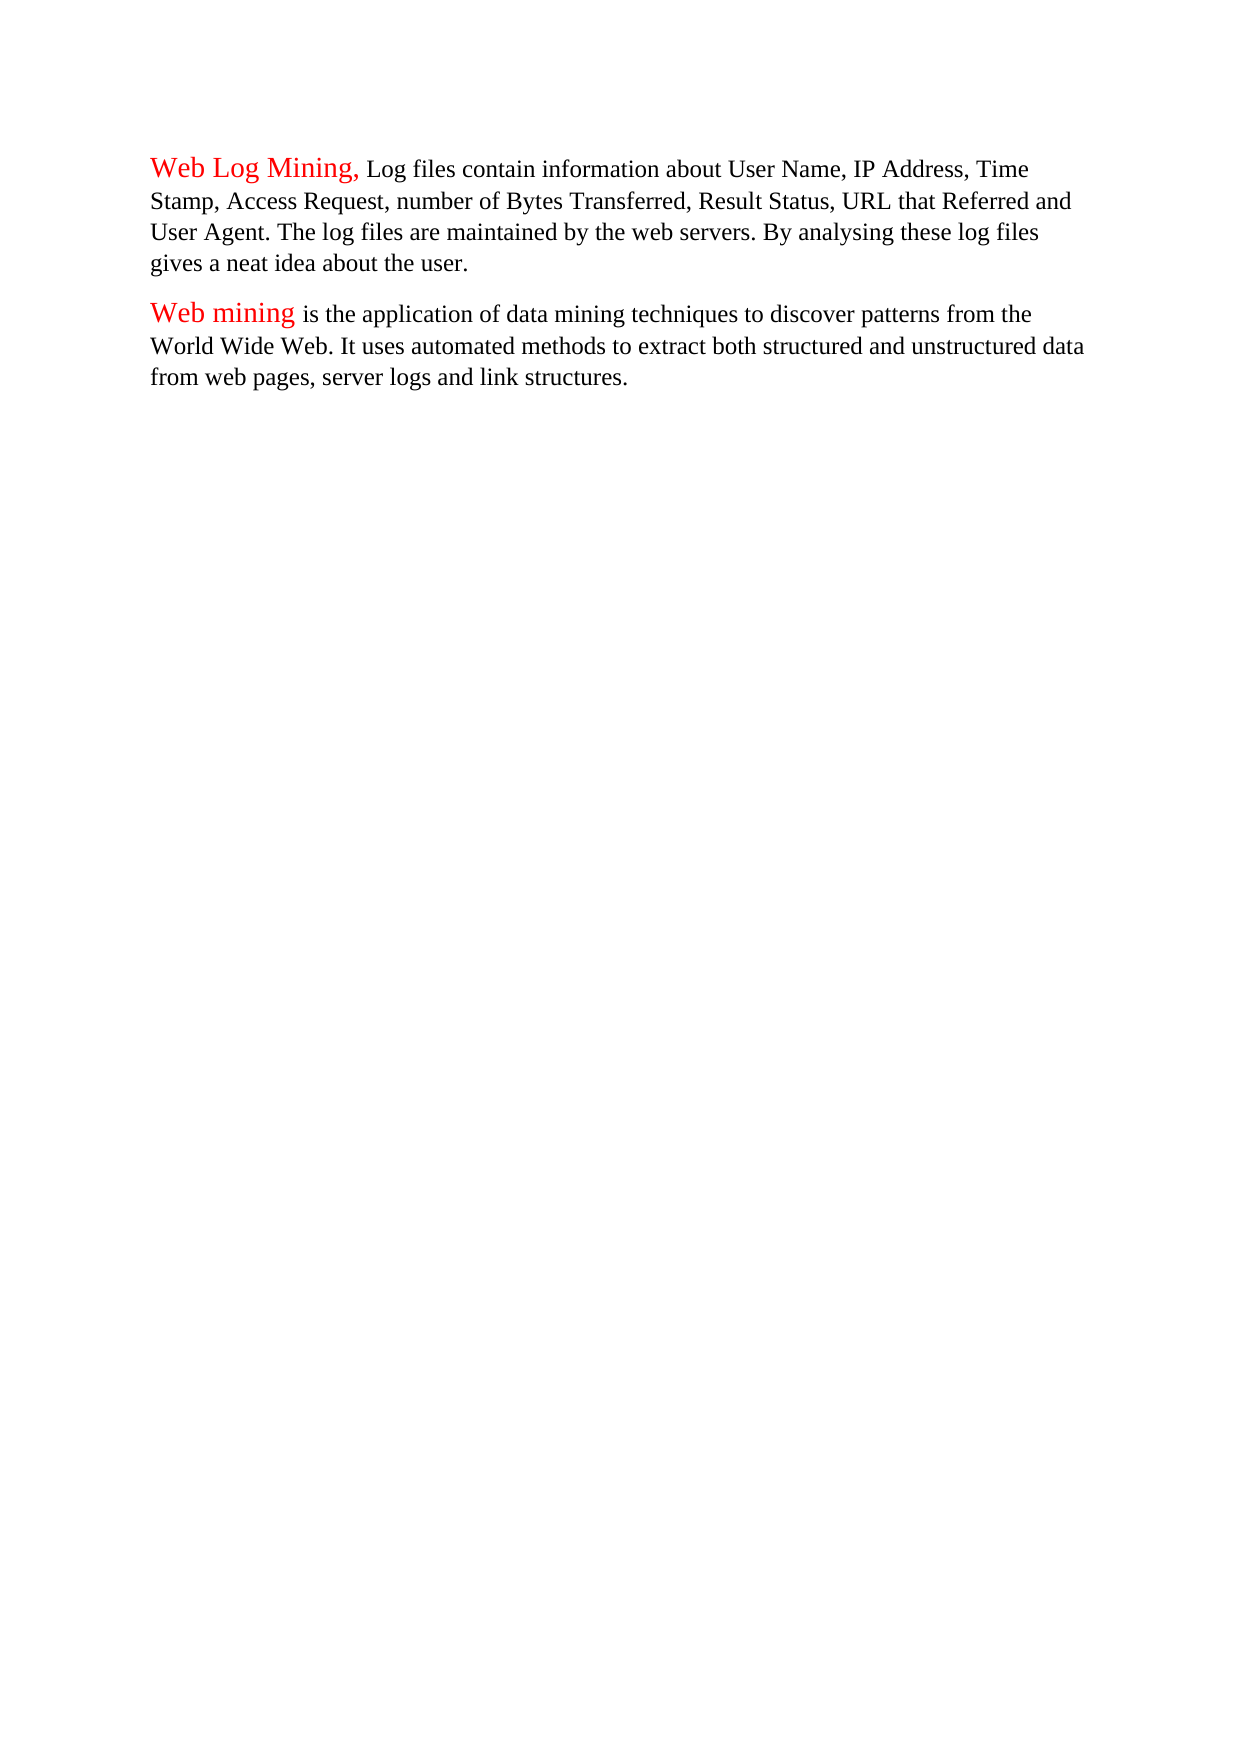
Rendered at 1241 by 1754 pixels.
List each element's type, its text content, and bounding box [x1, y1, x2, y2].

text Web Log Mining, Log files contain information about User Name, IP Address, Time Stamp, Access Request, number of Bytes Transferred, Result Status, URL that Referred and User Agent. The log files are maintained by the web servers. By analysing these log files gives a neat idea about the user. [150, 150, 1090, 277]
text Web mining is the application of data mining techniques to discover patterns from the World Wide Web. It uses automated methods to extract both structured and unstructured data from web pages, server logs and link structures. [150, 296, 1090, 391]
